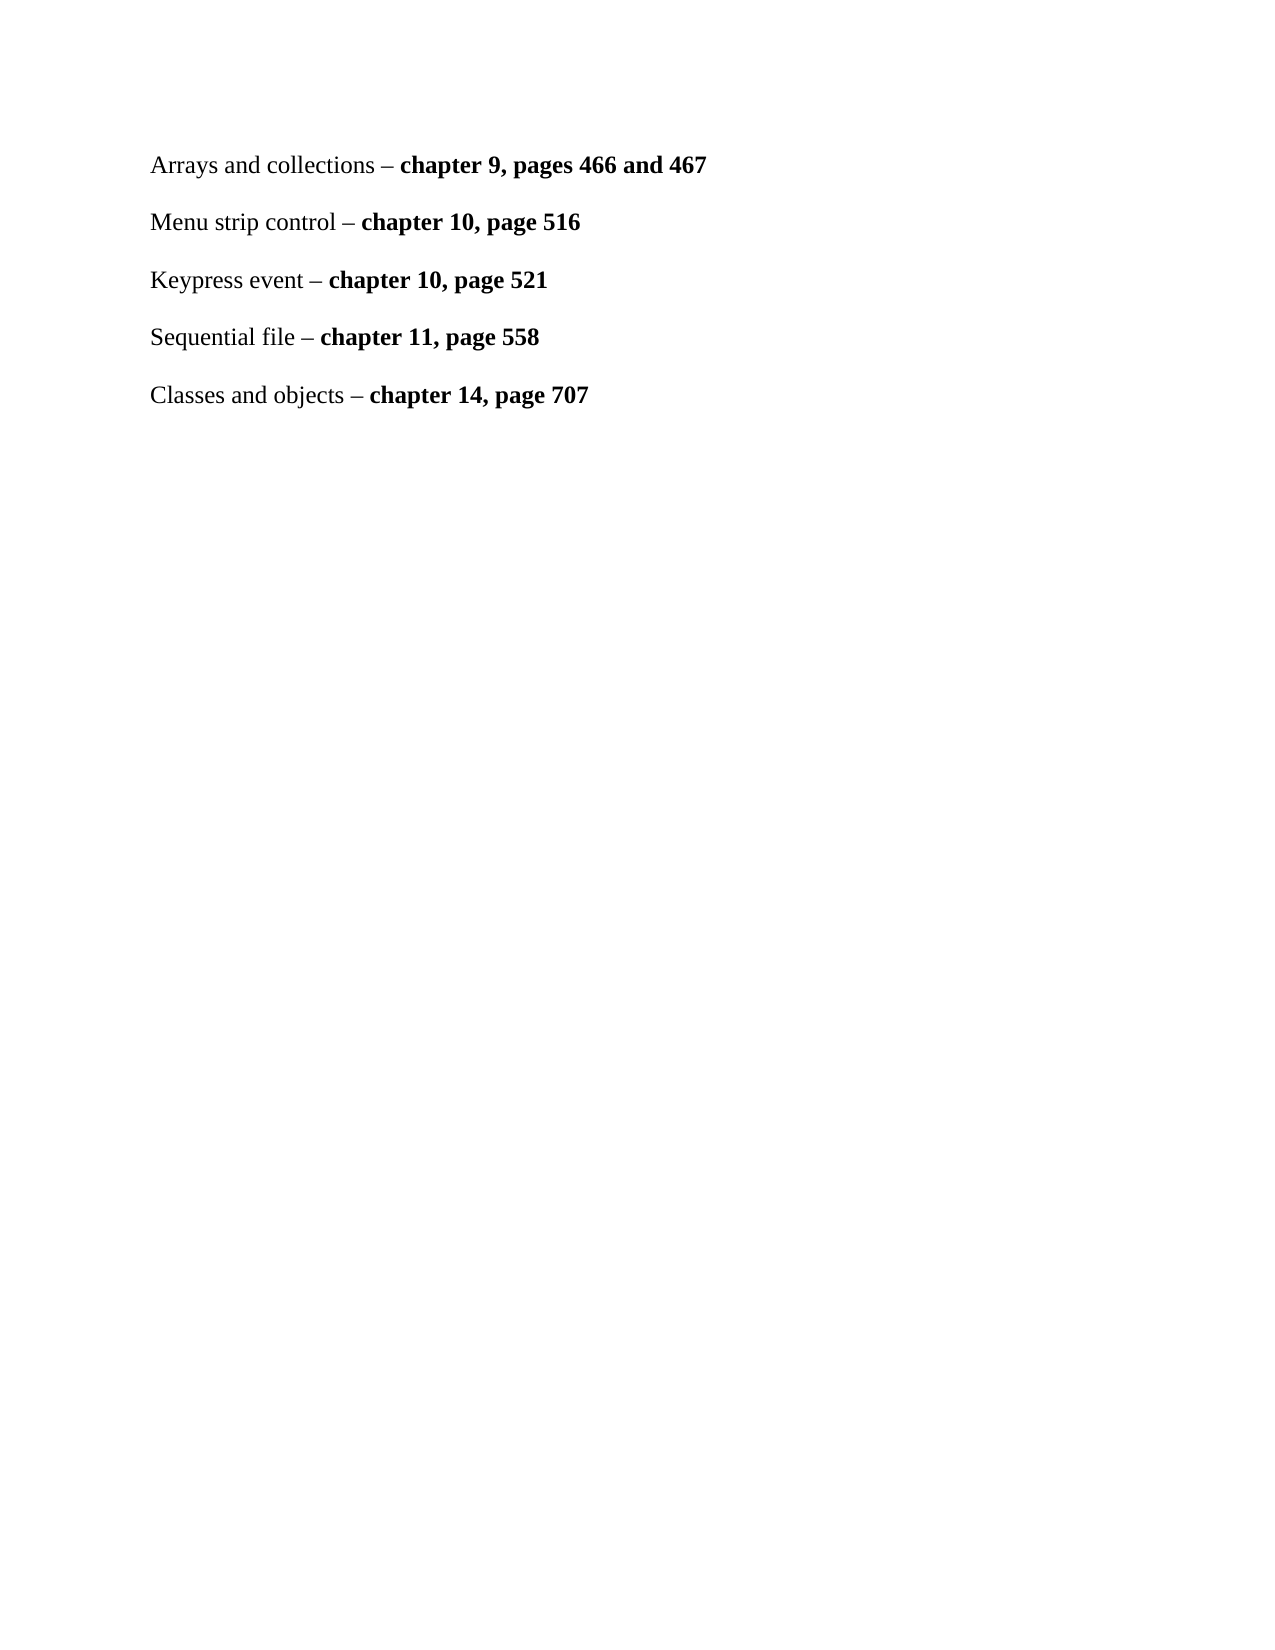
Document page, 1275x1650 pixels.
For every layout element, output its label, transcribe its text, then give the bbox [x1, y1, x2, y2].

text Menu strip control – chapter 10, page 516 [150, 207, 1125, 236]
text Sequential file – chapter 11, page 558 [150, 322, 1125, 351]
text Classes and objects – chapter 14, page 707 [150, 380, 1125, 409]
text Keypress event – chapter 10, page 521 [150, 265, 1125, 294]
text Arrays and collections – chapter 9, pages 466 and 467 [150, 150, 1125, 179]
